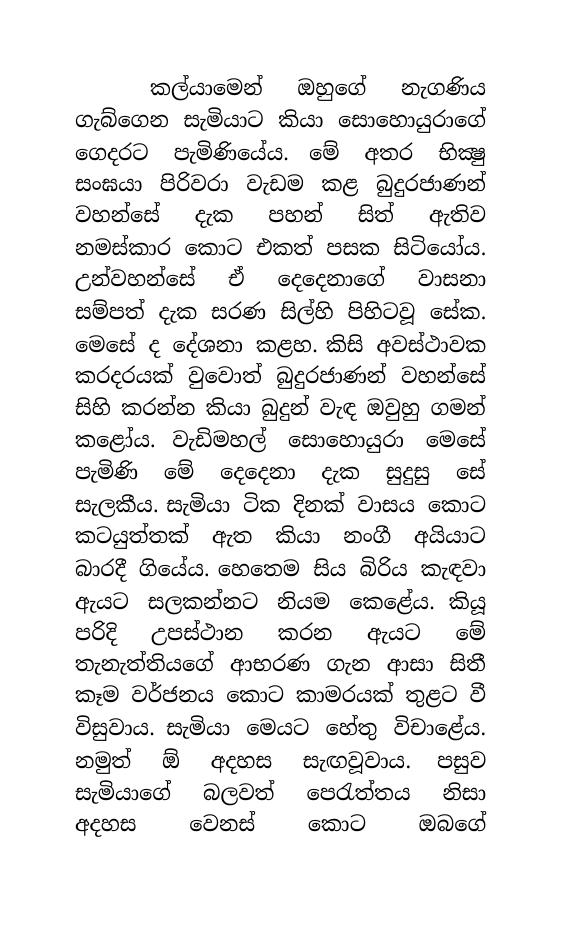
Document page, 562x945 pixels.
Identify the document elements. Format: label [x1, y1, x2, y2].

text [75, 75, 486, 838]
